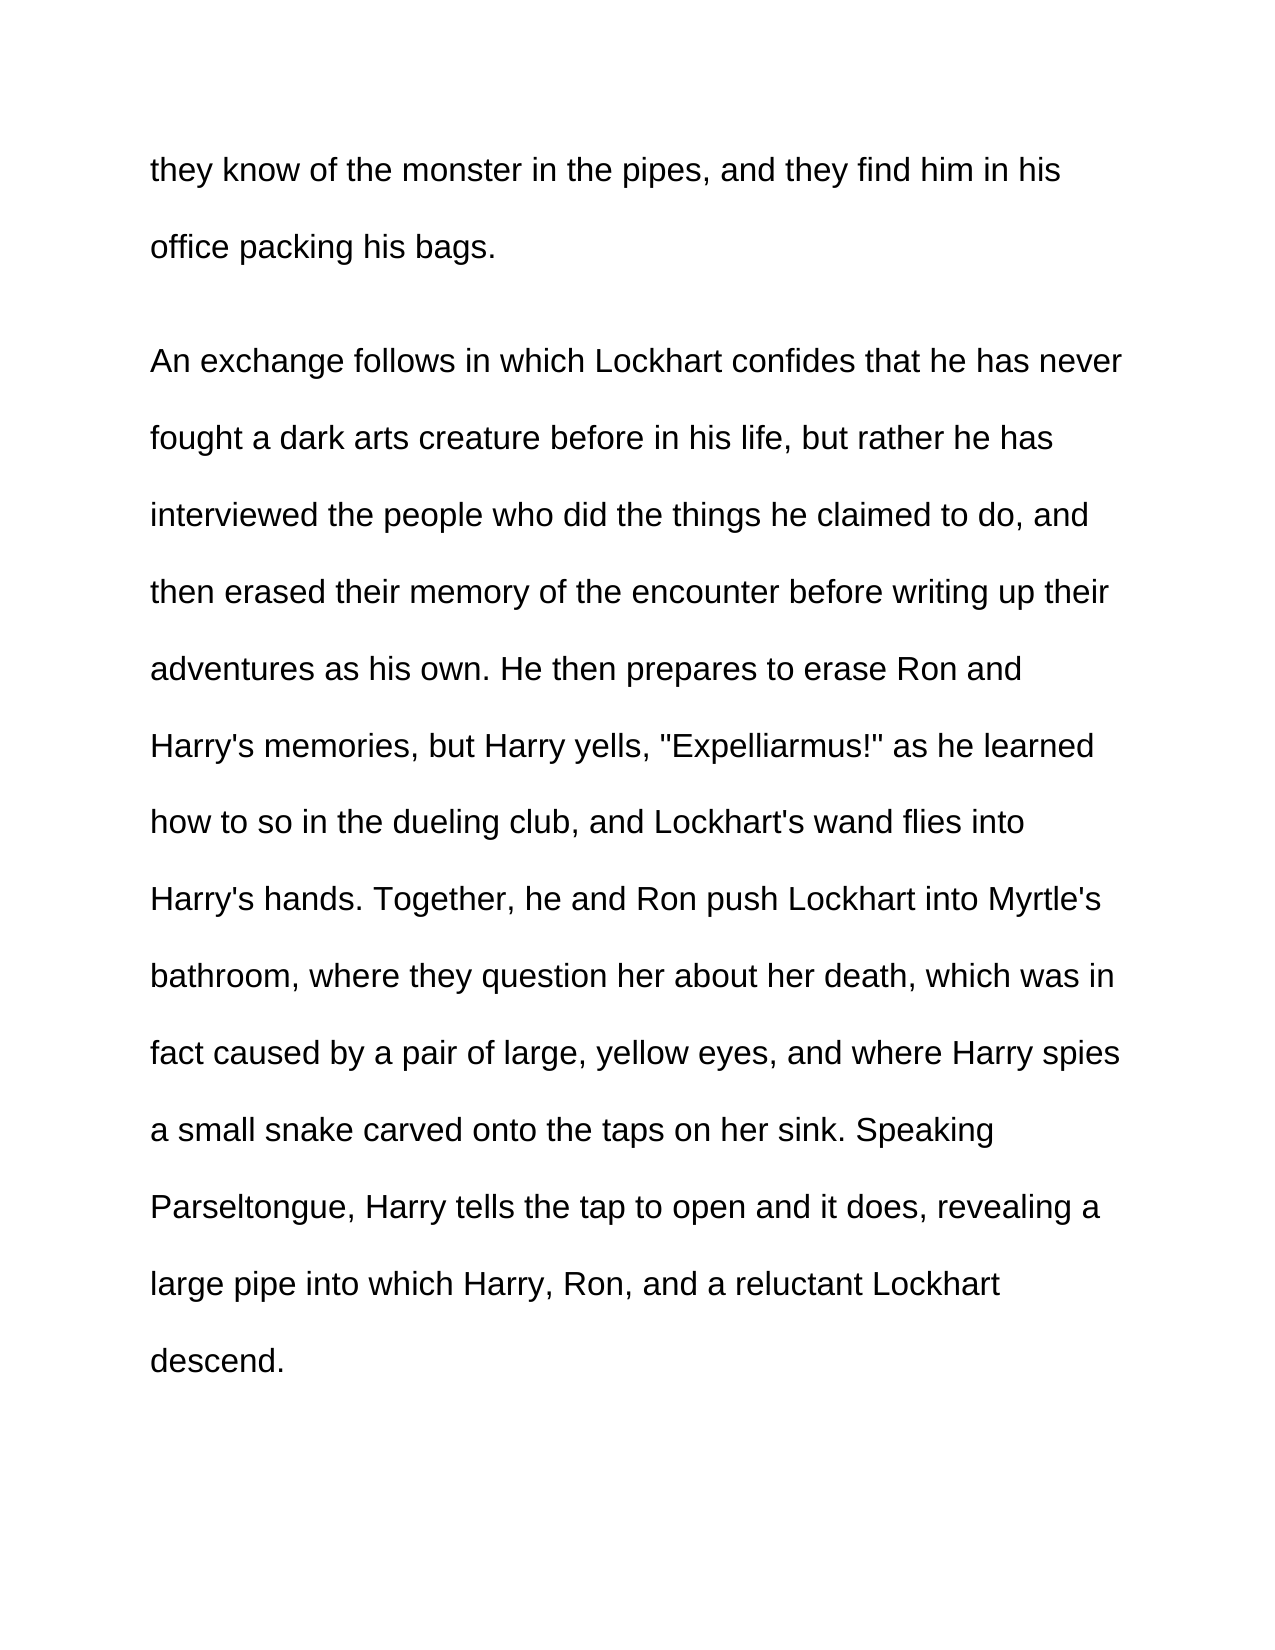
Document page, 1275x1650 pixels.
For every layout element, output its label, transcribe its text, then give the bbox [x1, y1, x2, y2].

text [150, 150, 1125, 265]
text An exchange follows in which Lockhart confides that he has never fought a dark arts creature before in his life, but rather he has interviewed the people who did the things he claimed to do, and then erased their memory of the encounter before writing up their adventures as his own. He then prepares to erase Ron and Harry's memories, but Harry yells, "Expelliarmus!" as he learned how to so in the dueling club, and Lockhart's wand flies into Harry's hands. Together, he and Ron push Lockhart into Myrtle's bathroom, where they question her about her death, which was in fact caused by a pair of large, yellow eyes, and where Harry spies a small snake carved onto the taps on her sink. Speaking Parseltongue, Harry tells the tap to open and it does, revealing a large pipe into which Harry, Ron, and a reluctant Lockhart descend. [150, 341, 1125, 1379]
